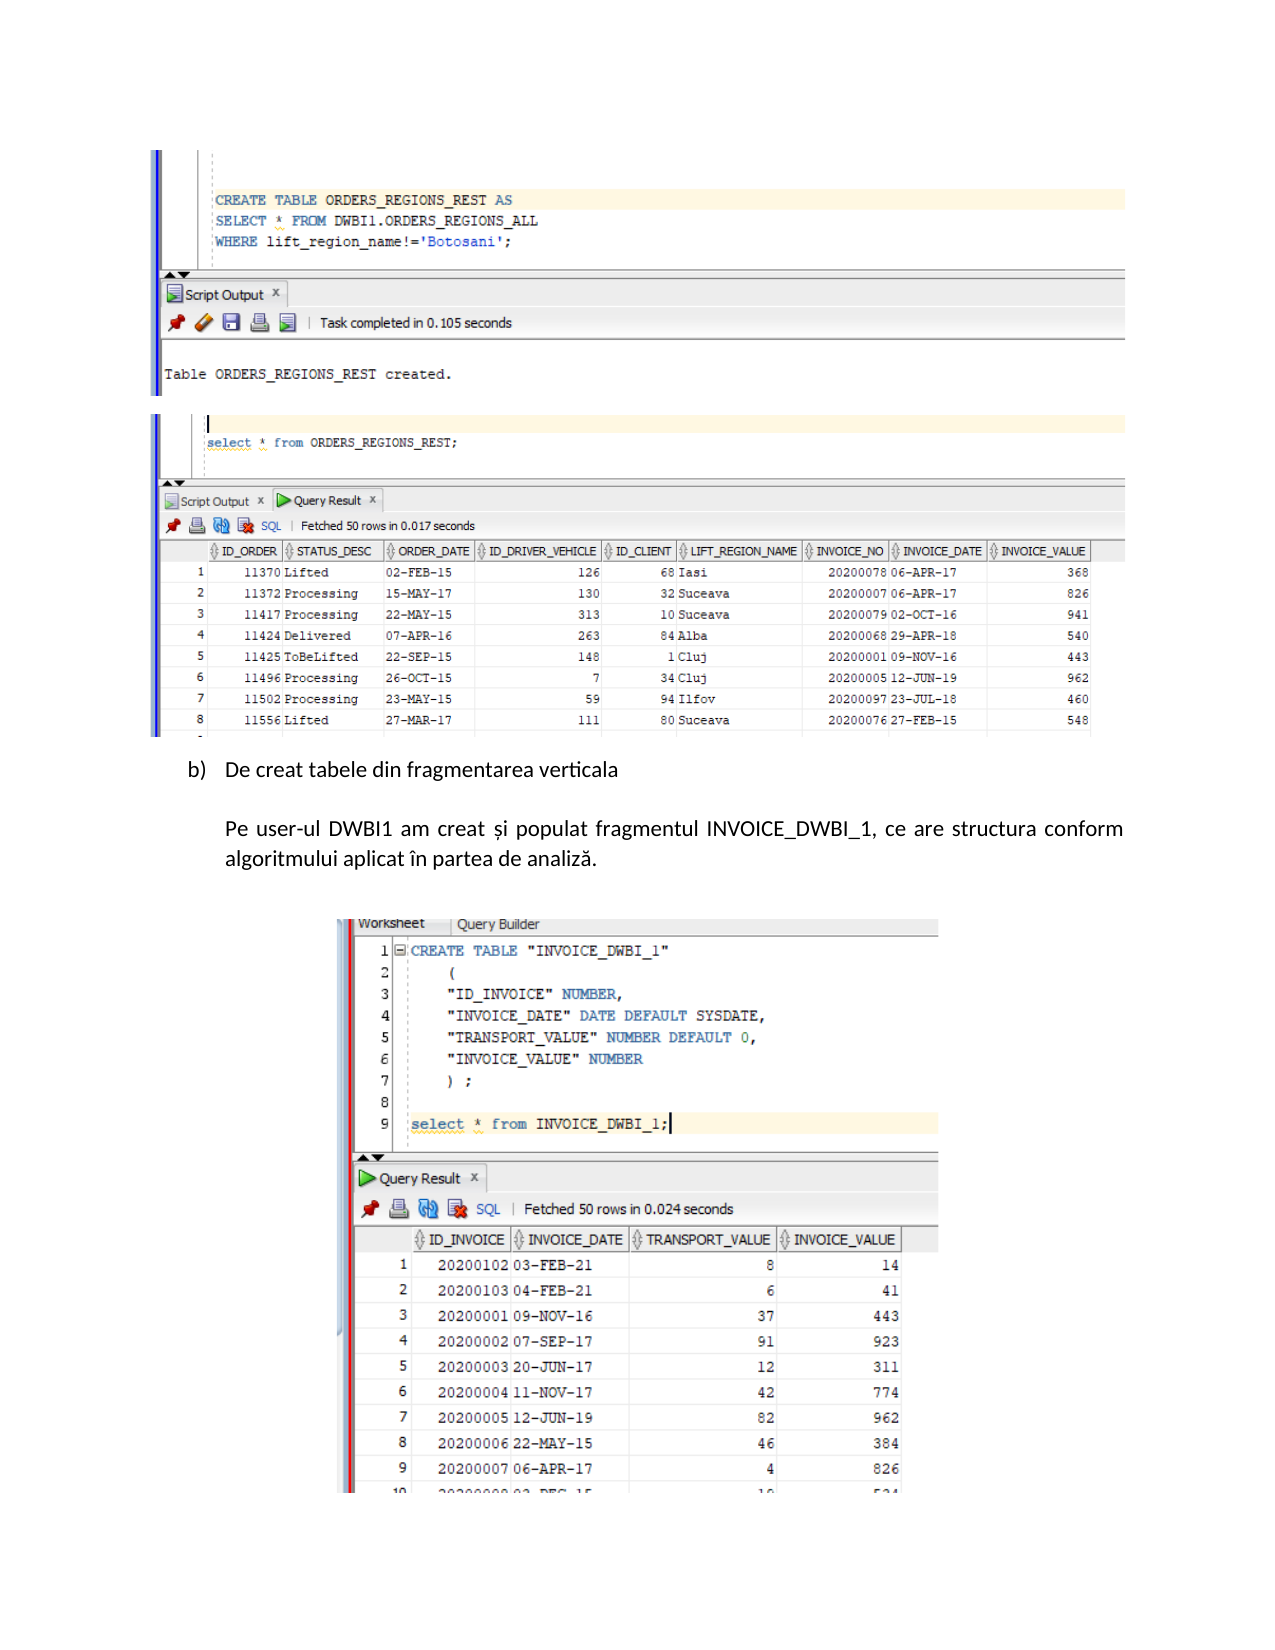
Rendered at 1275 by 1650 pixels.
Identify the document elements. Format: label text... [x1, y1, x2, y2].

picture [150, 150, 1125, 396]
picture [336, 919, 939, 1493]
list Pe user-ul DWBI1 am creat și populat fragmentul INVOICE_DWBI_1, ce are structura conform algoritmului aplicat în partea de analiză. [225, 814, 1125, 872]
picture [150, 414, 1125, 737]
list De creat tabele din fragmentarea verticala [187, 755, 1125, 783]
